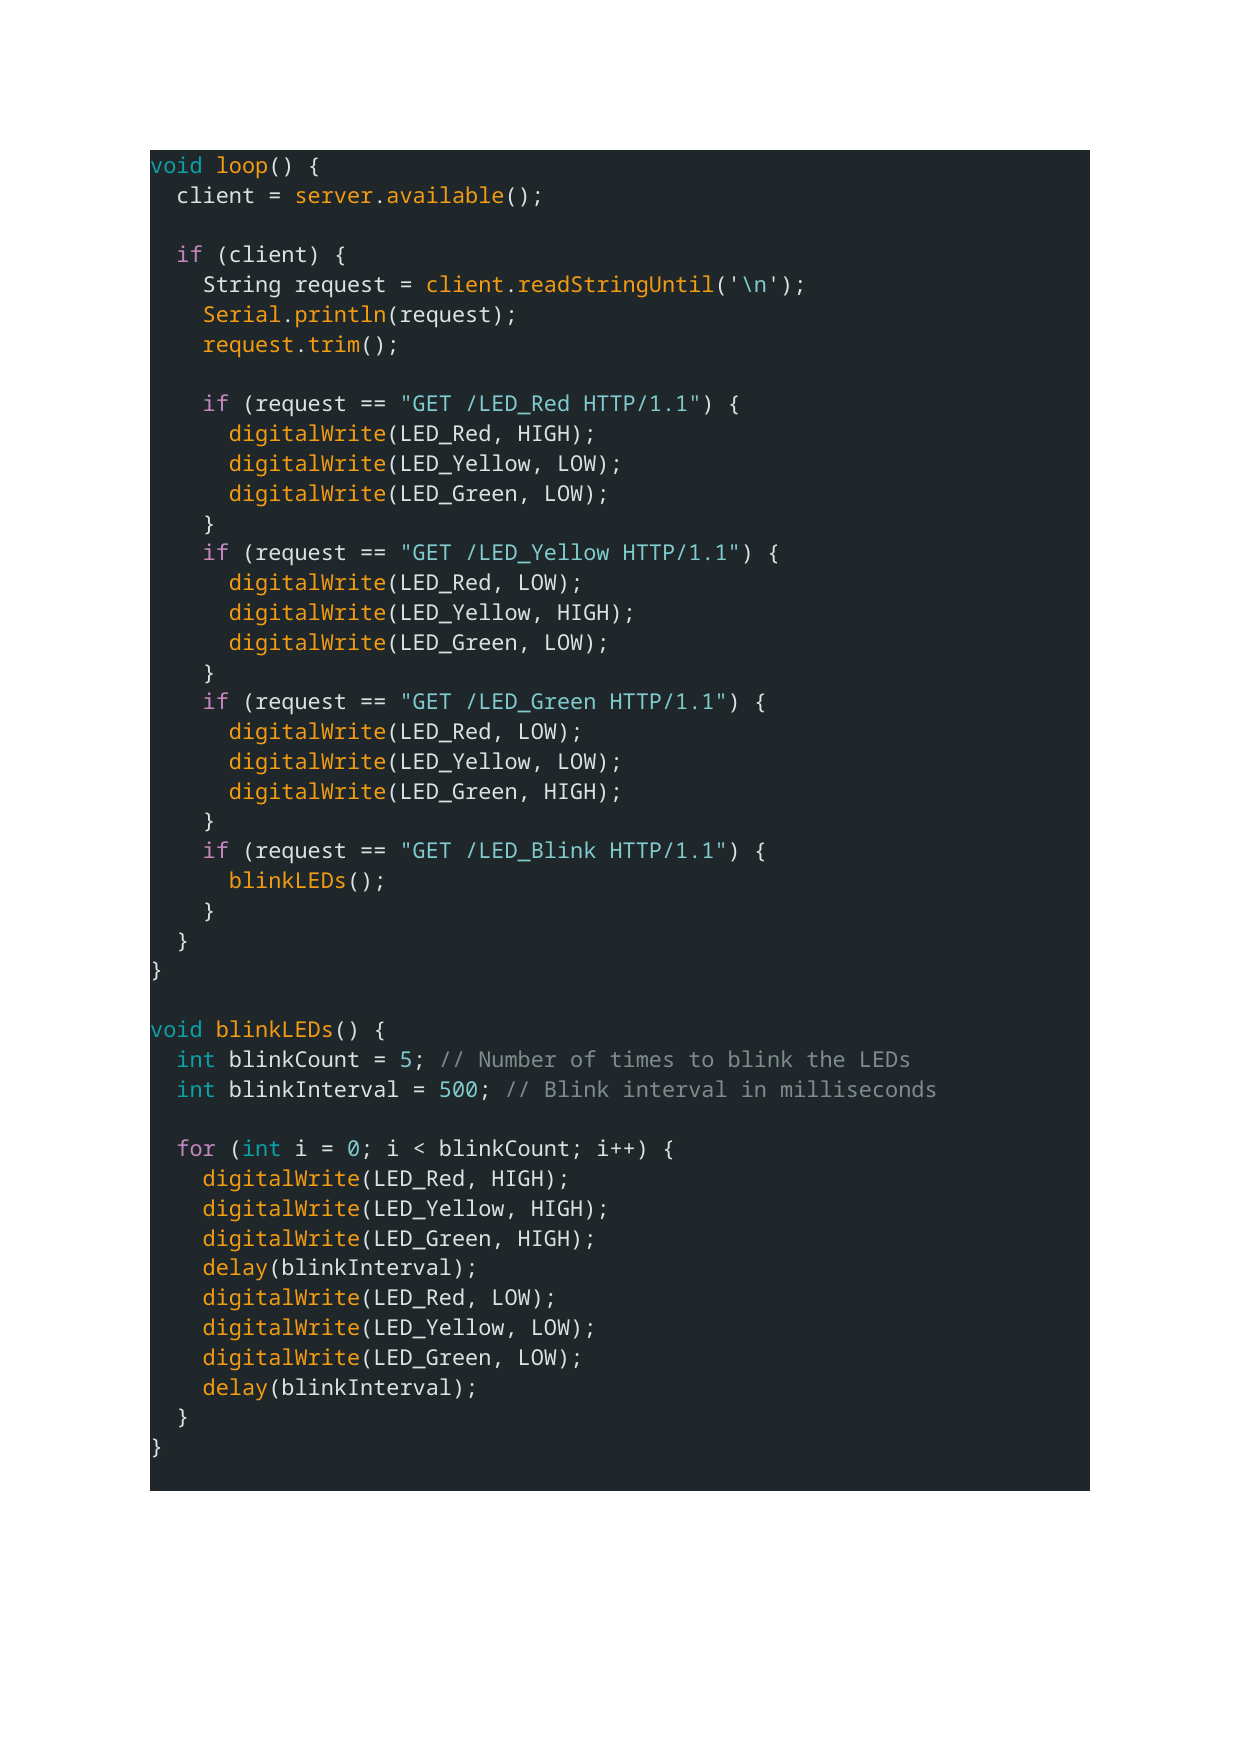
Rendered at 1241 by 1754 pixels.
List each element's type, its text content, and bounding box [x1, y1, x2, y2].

text } [150, 507, 1090, 537]
text } [150, 895, 1090, 924]
text client = server.available(); [150, 180, 1090, 209]
text delay(blinkInterval); [150, 1371, 1090, 1401]
text digitalWrite(LED_Red, LOW); [150, 567, 1090, 597]
text digitalWrite(LED_Yellow, LOW); [150, 746, 1090, 776]
text void blinkLEDs() { [150, 1014, 1090, 1044]
text digitalWrite(LED_Yellow, LOW); [150, 448, 1090, 478]
text digitalWrite(LED_Red, HIGH); [150, 418, 1090, 448]
text if (request == "GET /LED_Yellow HTTP/1.1") { [150, 537, 1090, 567]
text int blinkCount = 5; // Number of times to blink the LEDs [150, 1044, 1090, 1073]
text } [150, 954, 1090, 984]
text String request = client.readStringUntil('\n'); [150, 269, 1090, 299]
text delay(blinkInterval); [150, 1252, 1090, 1282]
text for (int i = 0; i < blinkCount; i++) { [150, 1133, 1090, 1163]
text int blinkInterval = 500; // Blink interval in milliseconds [150, 1073, 1090, 1103]
text digitalWrite(LED_Red, LOW); [150, 1282, 1090, 1312]
text blinkLEDs(); [150, 865, 1090, 895]
text } [150, 1431, 1090, 1461]
text digitalWrite(LED_Green, LOW); [150, 627, 1090, 656]
text } [150, 1401, 1090, 1431]
text if (client) { [150, 239, 1090, 269]
text Serial.println(request); [150, 299, 1090, 329]
text digitalWrite(LED_Green, LOW); [150, 478, 1090, 507]
text if (request == "GET /LED_Red HTTP/1.1") { [150, 388, 1090, 418]
text request.trim(); [150, 329, 1090, 358]
text digitalWrite(LED_Yellow, HIGH); [150, 597, 1090, 627]
text } [150, 805, 1090, 835]
text if (request == "GET /LED_Green HTTP/1.1") { [150, 686, 1090, 716]
text digitalWrite(LED_Red, LOW); [150, 716, 1090, 746]
text } [150, 656, 1090, 686]
text if (request == "GET /LED_Blink HTTP/1.1") { [150, 835, 1090, 865]
text digitalWrite(LED_Green, HIGH); [150, 1222, 1090, 1252]
text digitalWrite(LED_Yellow, LOW); [150, 1312, 1090, 1342]
text void loop() { [150, 150, 1090, 180]
text digitalWrite(LED_Green, LOW); [150, 1342, 1090, 1371]
text digitalWrite(LED_Green, HIGH); [150, 776, 1090, 805]
text } [150, 924, 1090, 954]
text digitalWrite(LED_Red, HIGH); [150, 1163, 1090, 1193]
text digitalWrite(LED_Yellow, HIGH); [150, 1193, 1090, 1222]
